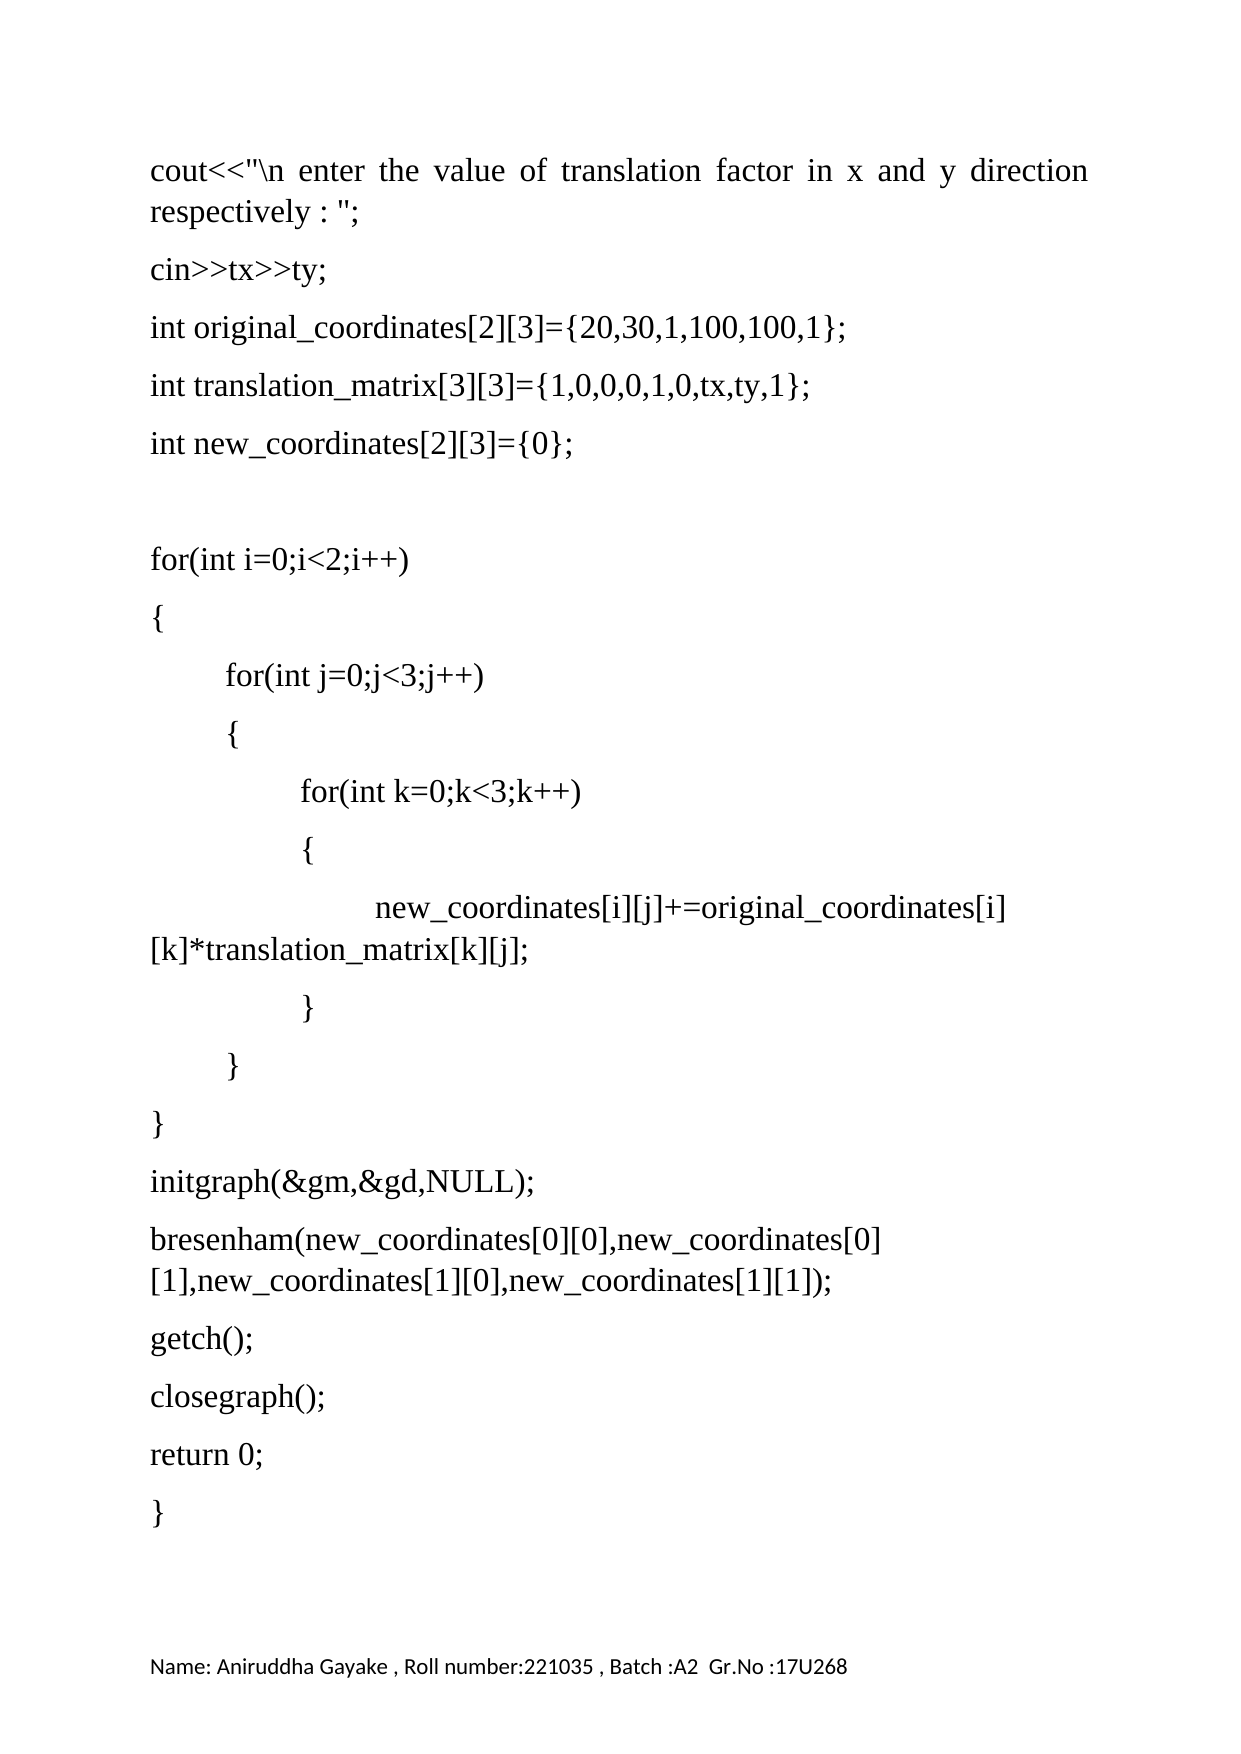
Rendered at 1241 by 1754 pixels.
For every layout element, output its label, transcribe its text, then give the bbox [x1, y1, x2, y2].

text } [150, 1045, 1090, 1083]
text new_coordinates[i][j]+=original_coordinates[i][k]*translation_matrix[k][j]; [150, 888, 1090, 967]
text for(int i=0;i<2;i++) [150, 539, 1090, 578]
text return 0; [150, 1434, 1090, 1473]
text for(int k=0;k<3;k++) [150, 772, 1090, 810]
text closegraph(); [150, 1376, 1090, 1415]
text { [150, 597, 1090, 636]
text for(int j=0;j<3;j++) [150, 656, 1090, 694]
text { [150, 713, 1090, 752]
text } [150, 1492, 1090, 1531]
text int new_coordinates[2][3]={0}; [150, 423, 1090, 462]
text { [150, 829, 1090, 868]
text getch(); [150, 1318, 1090, 1357]
text int translation_matrix[3][3]={1,0,0,0,1,0,tx,ty,1}; [150, 365, 1090, 404]
text bresenham(new_coordinates[0][0],new_coordinates[0][1],new_coordinates[1][0],new_coordinates[1][1]); [150, 1219, 1090, 1299]
text cout<<"\n enter the value of translation factor in x and y direction respectively : "; [150, 150, 1090, 230]
text cin>>tx>>ty; [150, 249, 1090, 288]
text } [150, 1103, 1090, 1141]
text int original_coordinates[2][3]={20,30,1,100,100,1}; [150, 307, 1090, 346]
text initgraph(&gm,&gd,NULL); [150, 1161, 1090, 1199]
text } [150, 987, 1090, 1025]
